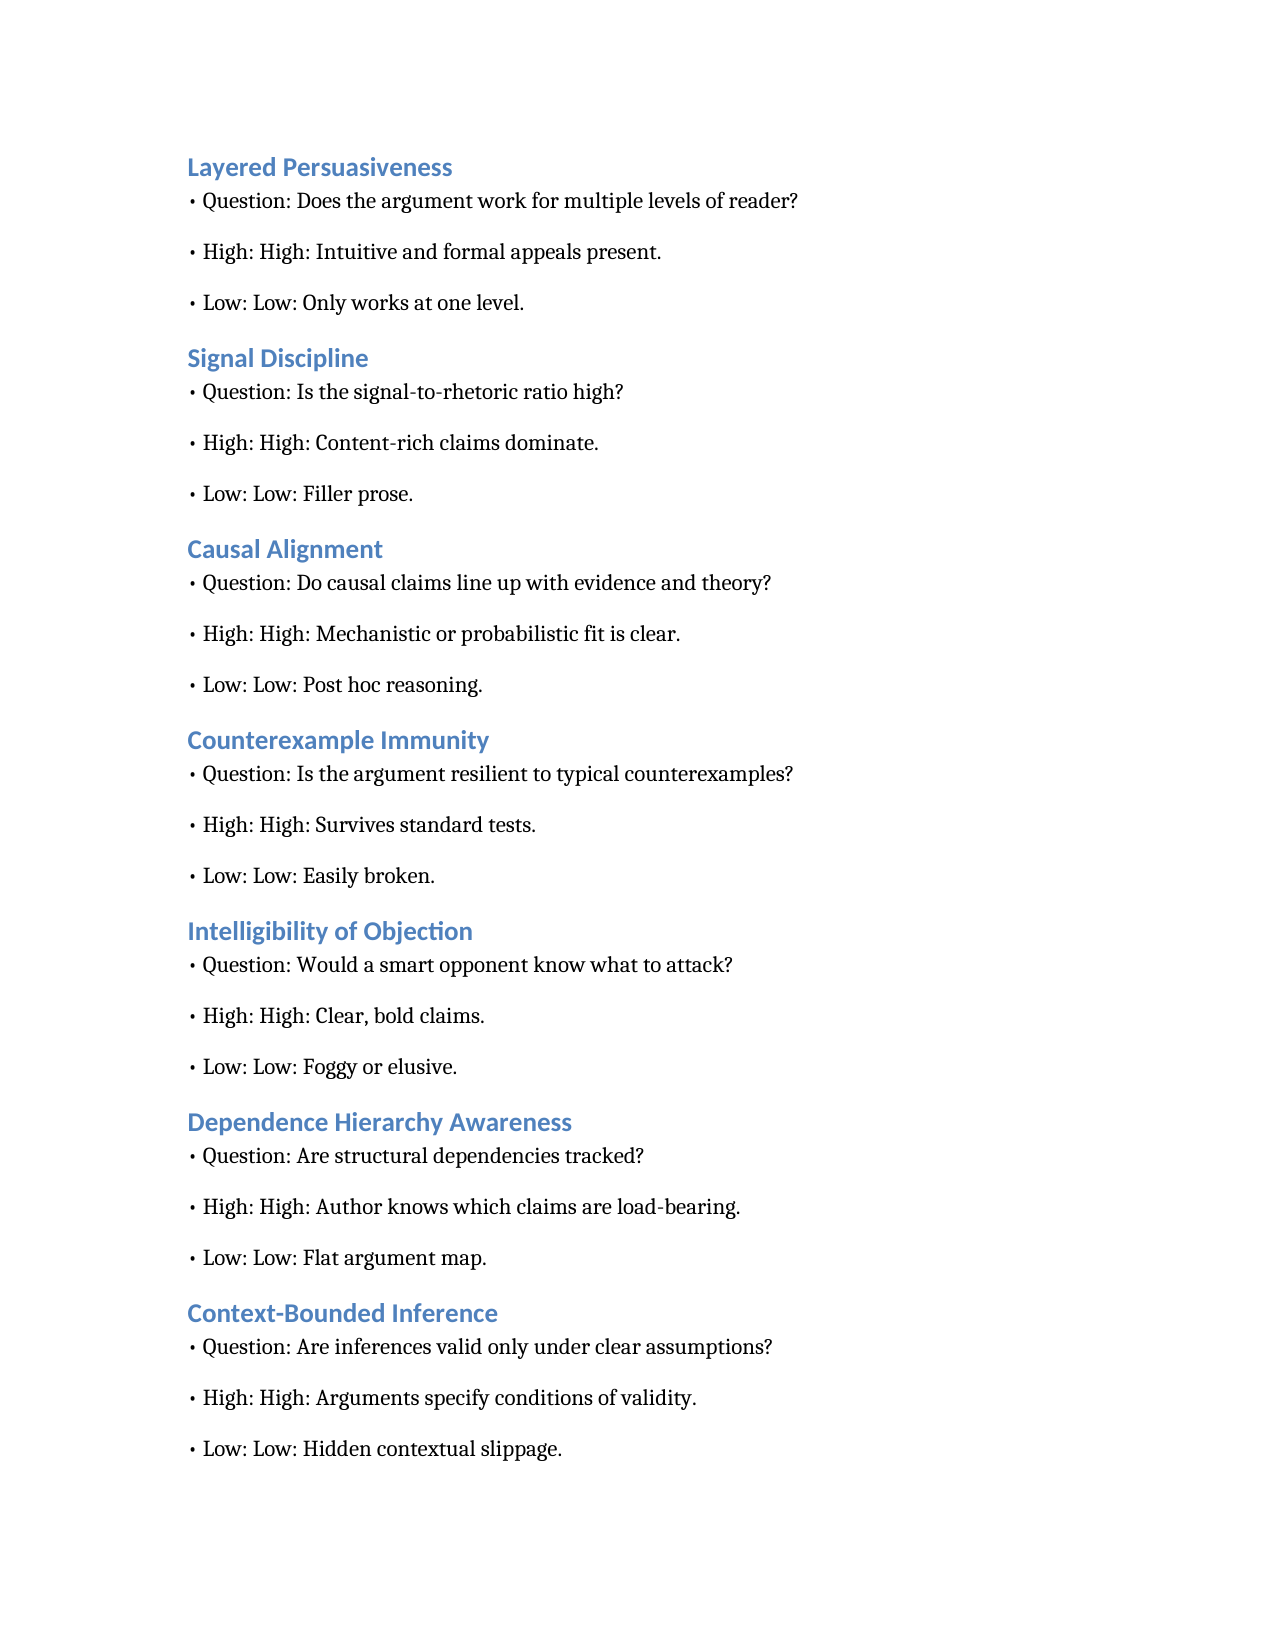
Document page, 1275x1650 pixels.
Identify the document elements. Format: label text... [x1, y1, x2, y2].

text • Low: Low: Hidden contextual slippage. [187, 1436, 1087, 1463]
text • High: High: Content-rich claims dominate. [187, 430, 1087, 456]
subtitle Counterexample Immunity [187, 723, 1087, 756]
subtitle Signal Discipline [187, 341, 1087, 374]
text • Low: Low: Foggy or elusive. [187, 1054, 1087, 1081]
text • High: High: Mechanistic or probabilistic fit is clear. [187, 621, 1087, 647]
subtitle Context-Bounded Inference [187, 1296, 1087, 1329]
subtitle Intelligibility of Objection [187, 914, 1087, 947]
text • Low: Low: Only works at one level. [187, 290, 1087, 316]
text • Low: Low: Flat argument map. [187, 1245, 1087, 1272]
subtitle Dependence Hierarchy Awareness [187, 1105, 1087, 1138]
text • High: High: Clear, bold claims. [187, 1003, 1087, 1029]
text • Low: Low: Easily broken. [187, 863, 1087, 889]
text • Low: Low: Filler prose. [187, 481, 1087, 507]
text • High: High: Survives standard tests. [187, 812, 1087, 838]
subtitle Layered Persuasiveness [187, 150, 1087, 183]
text • Question: Is the argument resilient to typical counterexamples? [187, 761, 1087, 787]
text • High: High: Intuitive and formal appeals present. [187, 239, 1087, 265]
text • Question: Does the argument work for multiple levels of reader? [187, 188, 1087, 214]
text • Question: Do causal claims line up with evidence and theory? [187, 570, 1087, 596]
text • Question: Would a smart opponent know what to attack? [187, 952, 1087, 978]
text • High: High: Author knows which claims are load-bearing. [187, 1194, 1087, 1221]
text • Question: Are inferences valid only under clear assumptions? [187, 1334, 1087, 1361]
text • High: High: Arguments specify conditions of validity. [187, 1385, 1087, 1412]
text • Question: Are structural dependencies tracked? [187, 1143, 1087, 1169]
text • Question: Is the signal-to-rhetoric ratio high? [187, 379, 1087, 405]
subtitle Causal Alignment [187, 532, 1087, 565]
text • Low: Low: Post hoc reasoning. [187, 672, 1087, 698]
